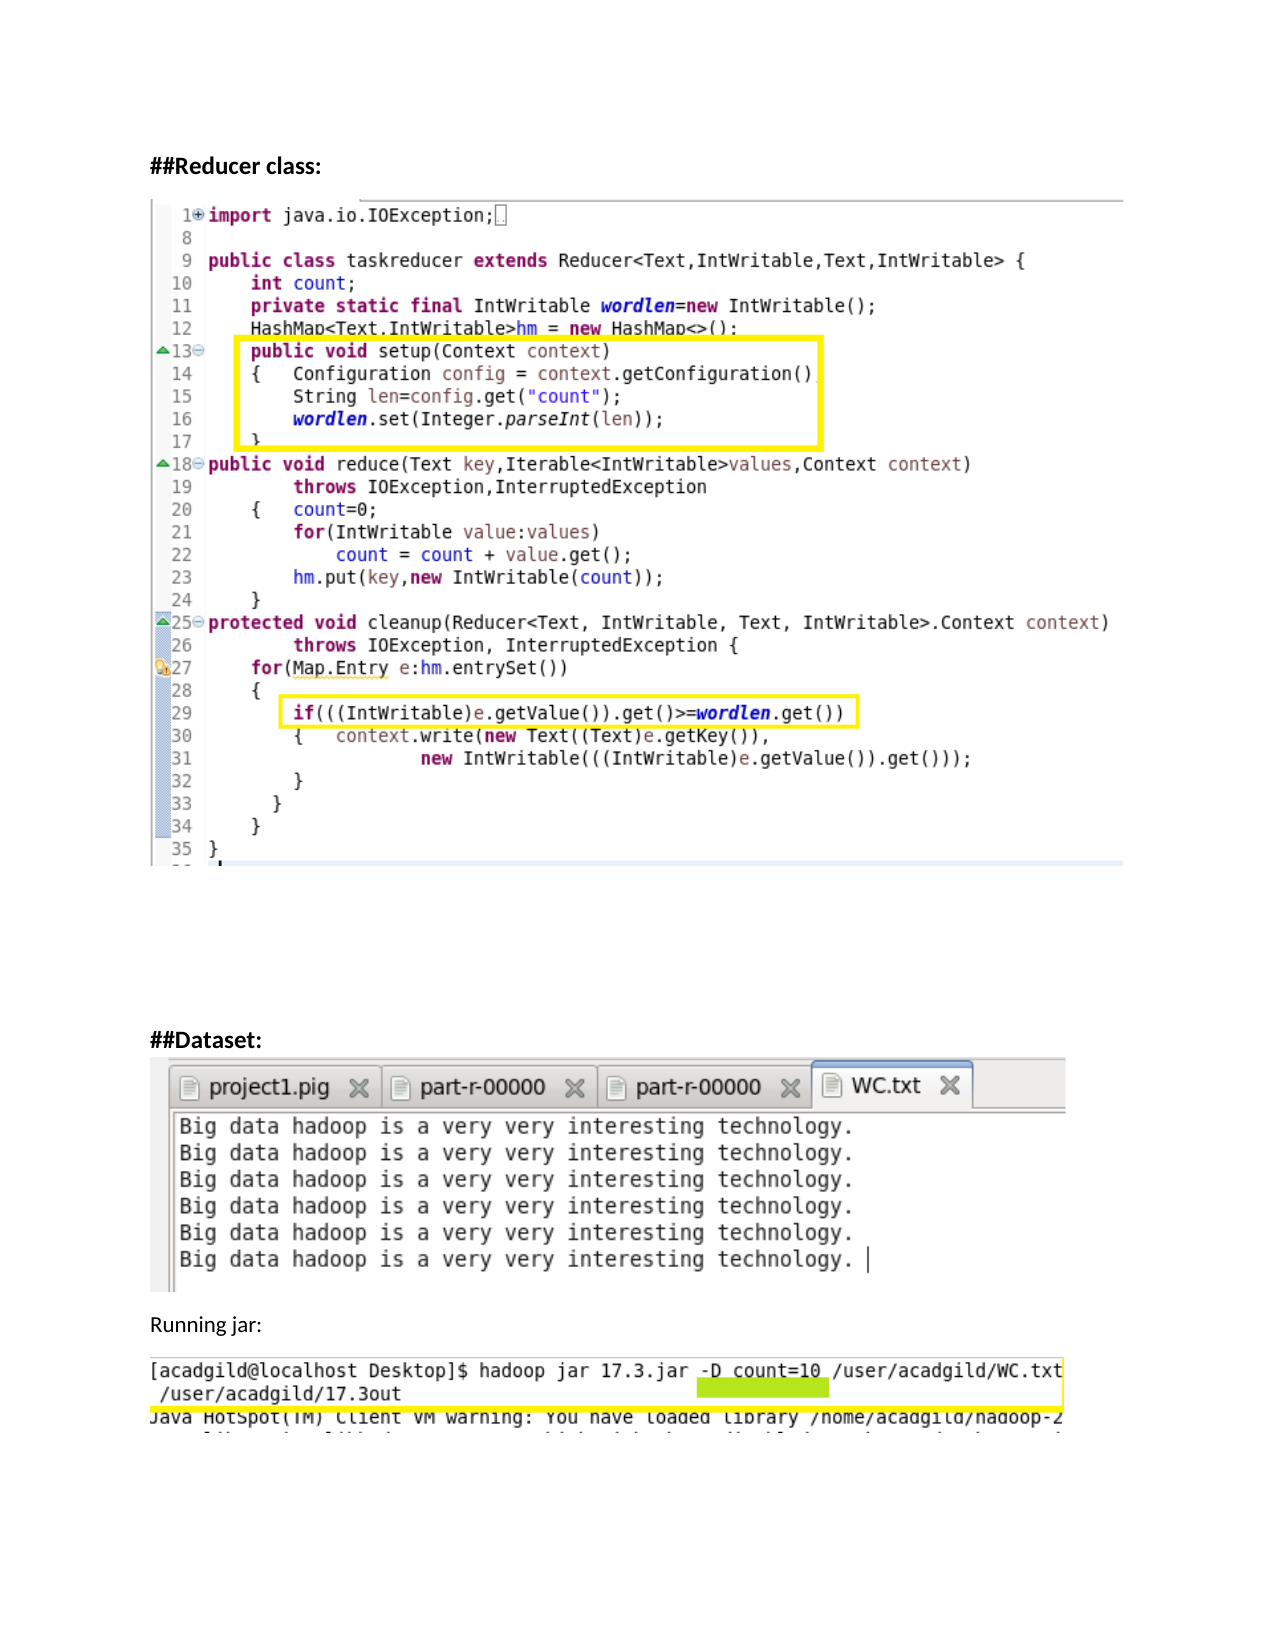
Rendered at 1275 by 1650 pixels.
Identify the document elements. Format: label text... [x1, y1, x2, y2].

text ##Reducer class: [150, 150, 1125, 181]
picture [150, 199, 1124, 866]
picture [150, 1057, 1066, 1292]
picture [150, 1357, 1064, 1433]
text Running jar: [150, 1311, 1125, 1339]
